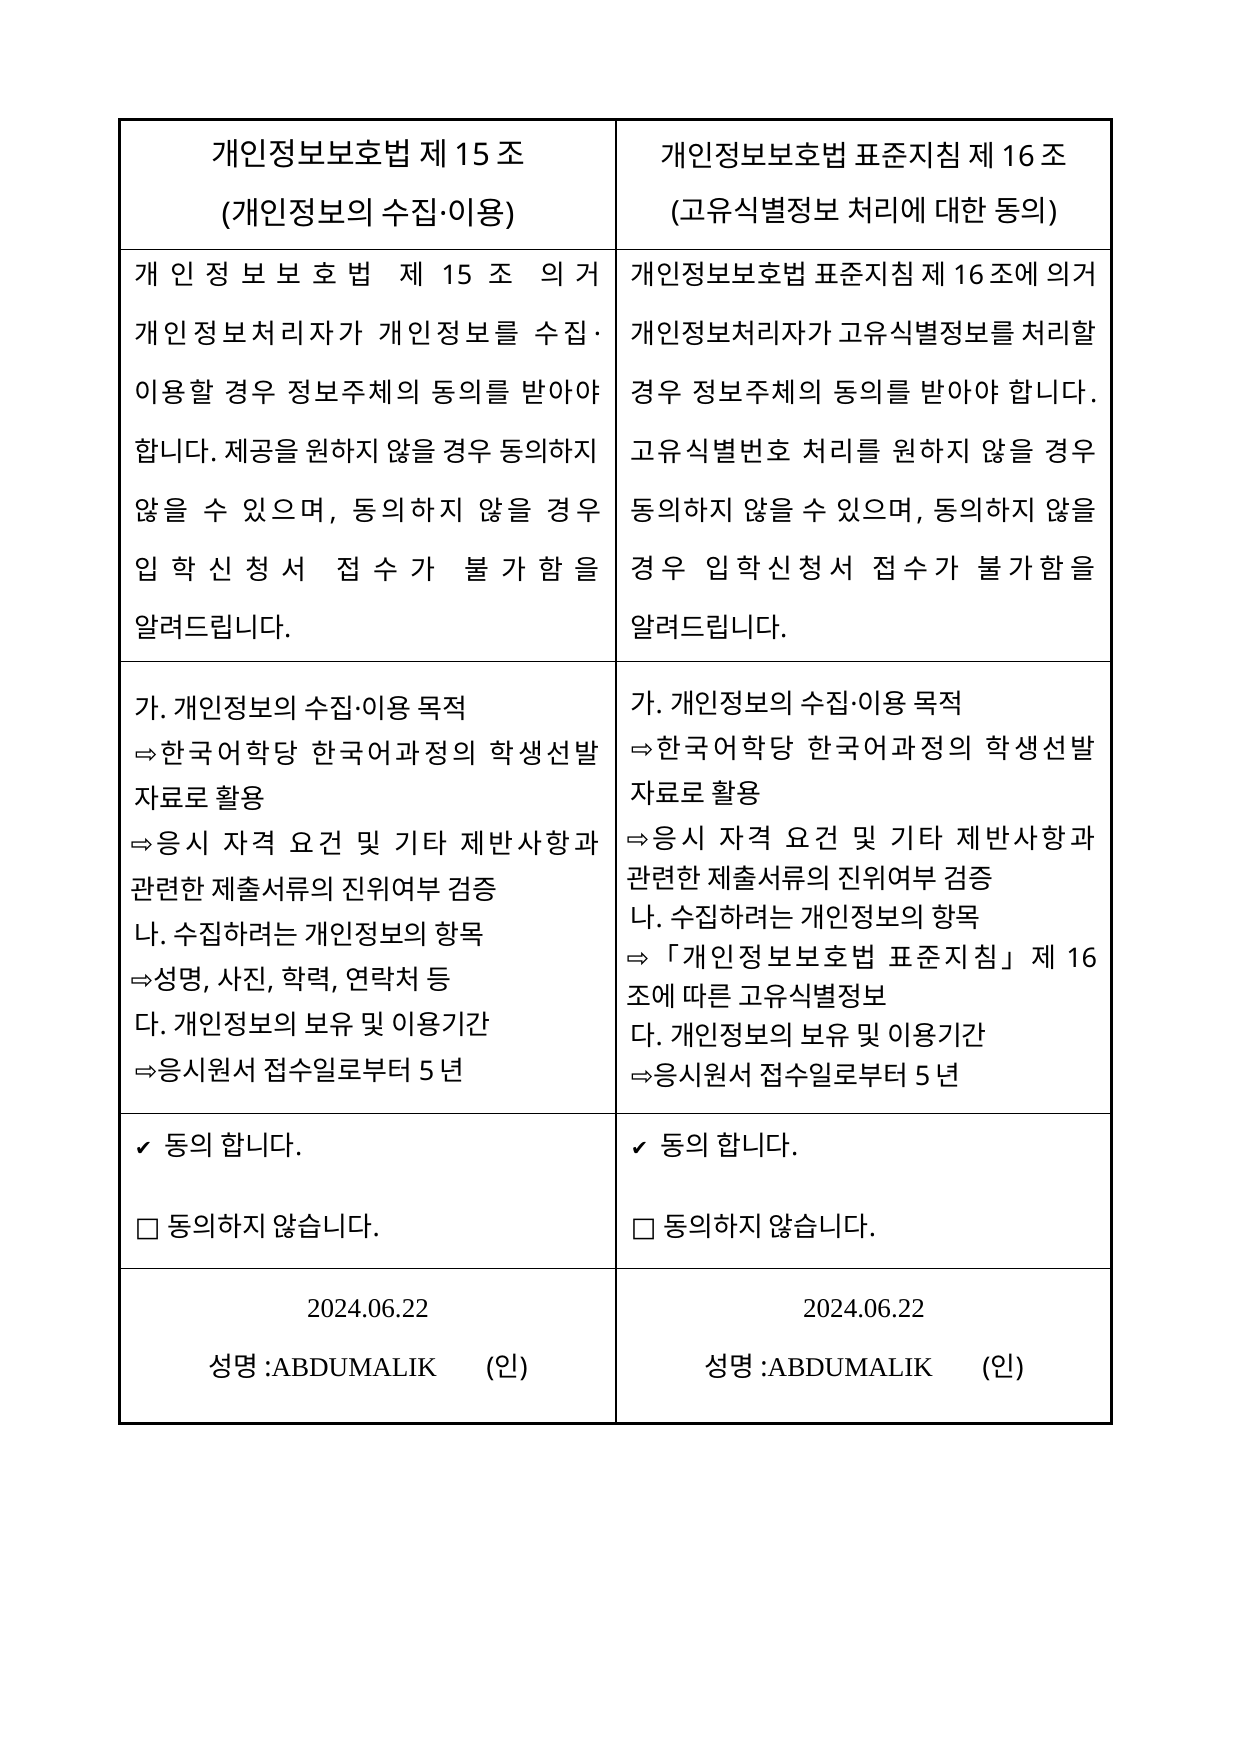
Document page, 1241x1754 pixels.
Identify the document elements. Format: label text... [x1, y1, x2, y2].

table_cell 가. 개인정보의 수집·이용 목적 ⇨한국어학당 한국어과정의 학생선발 자료로 활용 ⇨응시 자격 요건 및 기타 제반사항과 관련한 제출서류의 진위여부 검증 나. 수집하려는 개인정보의 항목 ⇨「개인정보보호법 표준지침」제16조에 따른 고유식별정보 다. 개인정보의 보유 및 이용기간 ⇨응시원서 접수일로부터 5년 [617, 662, 1110, 1113]
table_cell 가. 개인정보의 수집·이용 목적 ⇨한국어학당 한국어과정의 학생선발 자료로 활용 ⇨응시 자격 요건 및 기타 제반사항과 관련한 제출서류의 진위여부 검증 나. 수집하려는 개인정보의 항목 ⇨성명, 사진, 학력, 연락처 등 다. 개인정보의 보유 및 이용기간 ⇨응시원서 접수일로부터 5년 [121, 662, 615, 1113]
table_cell 2024.06.22 성명 :ABDUMALIK (인) [617, 1269, 1110, 1422]
table_cell 개인정보보호법 표준지침 제16조에 의거 개인정보처리자가 고유식별정보를 처리할 경우 정보주체의 동의를 받아야 합니다. 고유식별번호 처리를 원하지 않을 경우 동의하지 않을 수 있으며, 동의하지 않을 경우 입학신청서 접수가 불가함을 알려드립니다. [617, 250, 1110, 661]
table_header 개인정보보호법 제15조 (개인정보의 수집·이용) [121, 121, 615, 249]
table_cell 개인정보보호법 제15조 의거 개인정보처리자가 개인정보를 수집·이용할 경우 정보주체의 동의를 받아야 합니다. 제공을 원하지 않을 경우 동의하지 않을 수 있으며, 동의하지 않을 경우 입학신청서 접수가 불가함을 알려드립니다. [121, 250, 615, 661]
table_header 개인정보보호법 표준지침 제16조 (고유식별정보 처리에 대한 동의) [617, 121, 1110, 249]
table_cell ✔️ 동의 합니다. □ 동의하지 않습니다. [617, 1114, 1110, 1268]
table_cell ✔️ 동의 합니다. □ 동의하지 않습니다. [121, 1114, 615, 1268]
table_cell 2024.06.22 성명 :ABDUMALIK (인) [121, 1269, 615, 1422]
